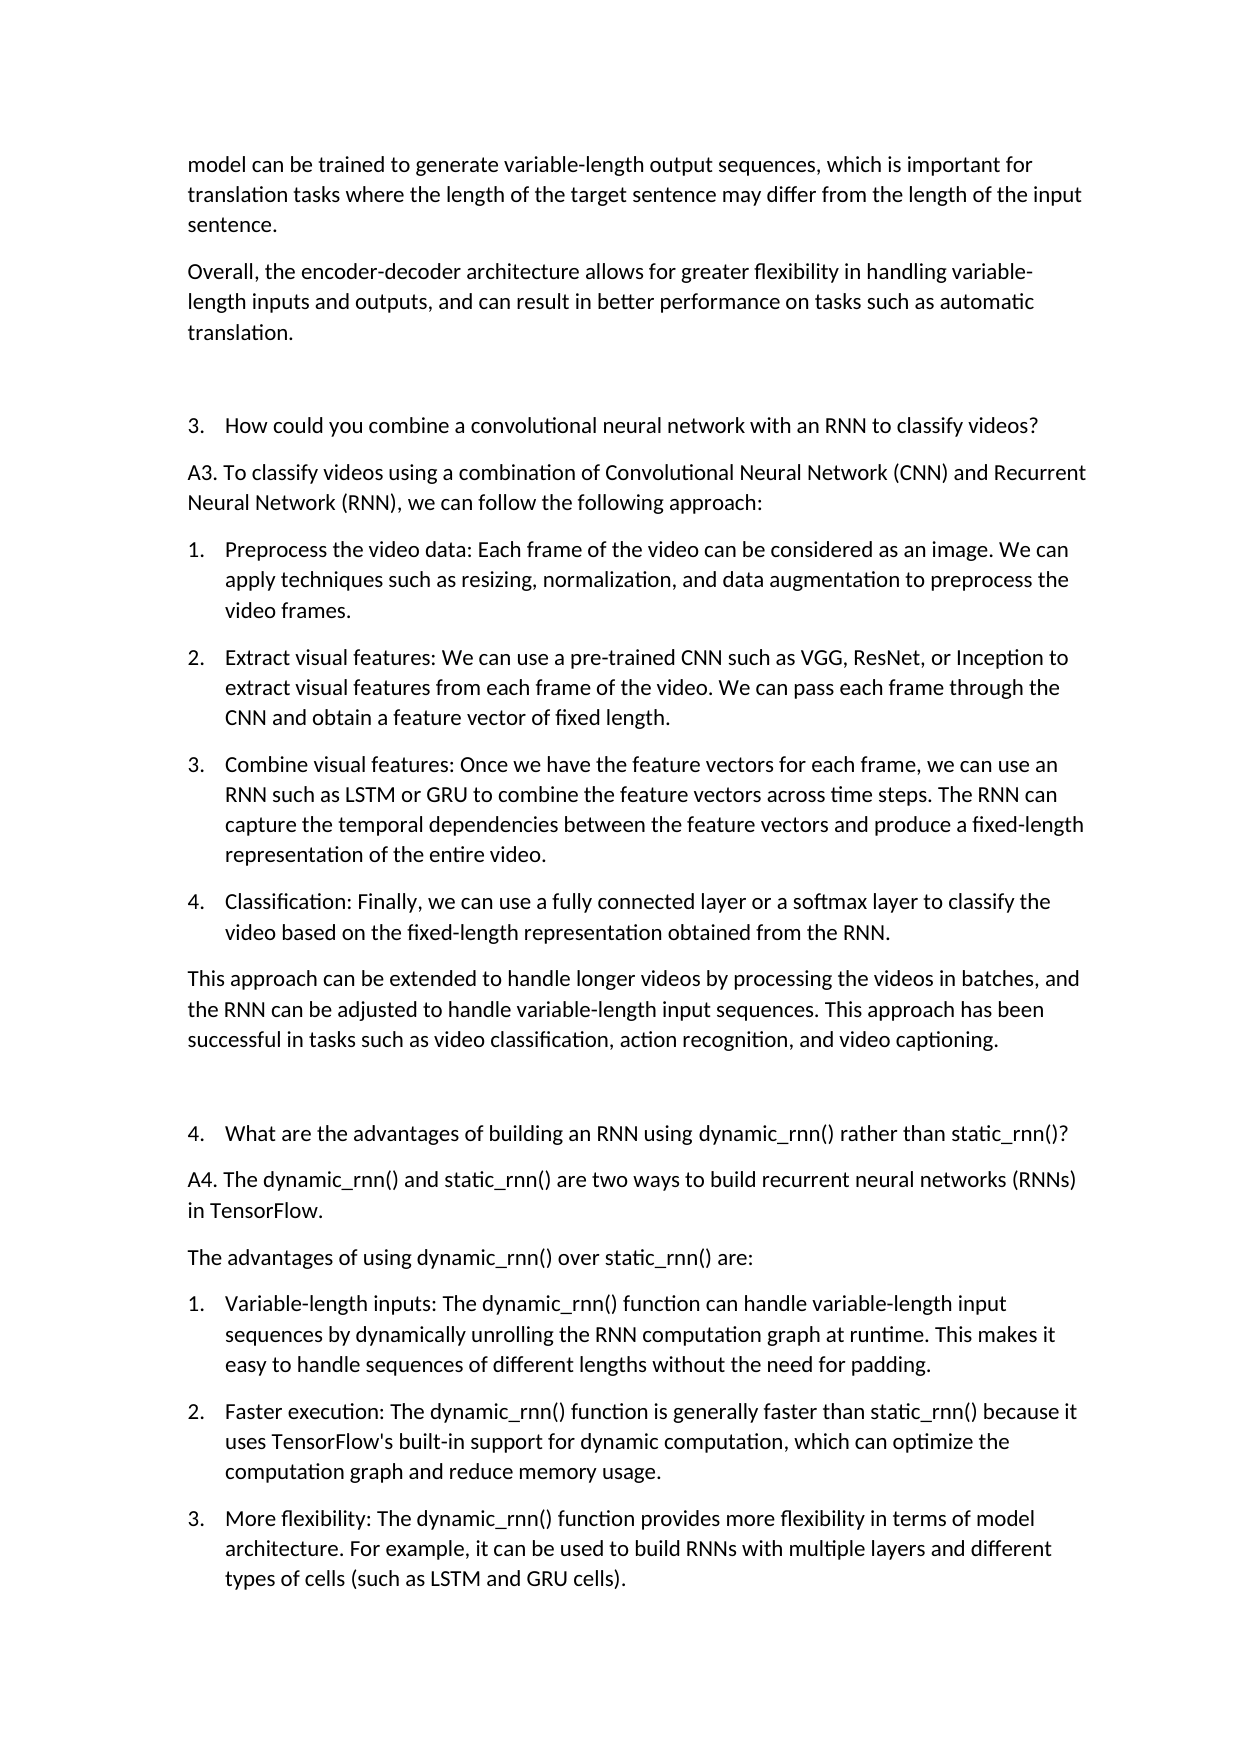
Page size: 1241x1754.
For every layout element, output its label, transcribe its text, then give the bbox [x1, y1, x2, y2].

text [187, 150, 1090, 238]
list What are the advantages of building an RNN using dynamic_rnn() rather than static_rnn()? [187, 1119, 1090, 1147]
list Variable-length inputs: The dynamic_rnn() function can handle variable-length input sequences by dynamically unrolling the RNN computation graph at runtime. This makes it easy to handle sequences of different lengths without the need for padding. [187, 1289, 1090, 1378]
list More flexibility: The dynamic_rnn() function provides more flexibility in terms of model architecture. For example, it can be used to build RNNs with multiple layers and different types of cells (such as LSTM and GRU cells). [187, 1504, 1090, 1593]
list Classification: Finally, we can use a fully connected layer or a softmax layer to classify the video based on the fixed-length representation obtained from the RNN. [187, 887, 1090, 946]
text This approach can be extended to handle longer videos by processing the videos in batches, and the RNN can be adjusted to handle variable-length input sequences. This approach has been successful in tasks such as video classification, action recognition, and video captioning. [187, 964, 1090, 1053]
list How could you combine a convolutional neural network with an RNN to classify videos? [187, 411, 1090, 439]
list Extract visual features: We can use a pre-trained CNN such as VGG, ResNet, or Inception to extract visual features from each frame of the video. We can pass each frame through the CNN and obtain a feature vector of fixed length. [187, 643, 1090, 731]
text A4. The dynamic_rnn() and static_rnn() are two ways to build recurrent neural networks (RNNs) in TensorFlow. [187, 1166, 1090, 1224]
text Overall, the encoder-decoder architecture allows for greater flexibility in handling variable-length inputs and outputs, and can result in better performance on tasks such as automatic translation. [187, 257, 1090, 346]
text The advantages of using dynamic_rnn() over static_rnn() are: [187, 1243, 1090, 1271]
text A3. To classify videos using a combination of Convolutional Neural Network (CNN) and Recurrent Neural Network (RNN), we can follow the following approach: [187, 458, 1090, 517]
list Preprocess the video data: Each frame of the video can be considered as an image. We can apply techniques such as resizing, normalization, and data augmentation to preprocess the video frames. [187, 535, 1090, 624]
list Combine visual features: Once we have the feature vectors for each frame, we can use an RNN such as LSTM or GRU to combine the feature vectors across time steps. The RNN can capture the temporal dependencies between the feature vectors and produce a fixed-length representation of the entire video. [187, 750, 1090, 869]
list Faster execution: The dynamic_rnn() function is generally faster than static_rnn() because it uses TensorFlow's built-in support for dynamic computation, which can optimize the computation graph and reduce memory usage. [187, 1397, 1090, 1485]
